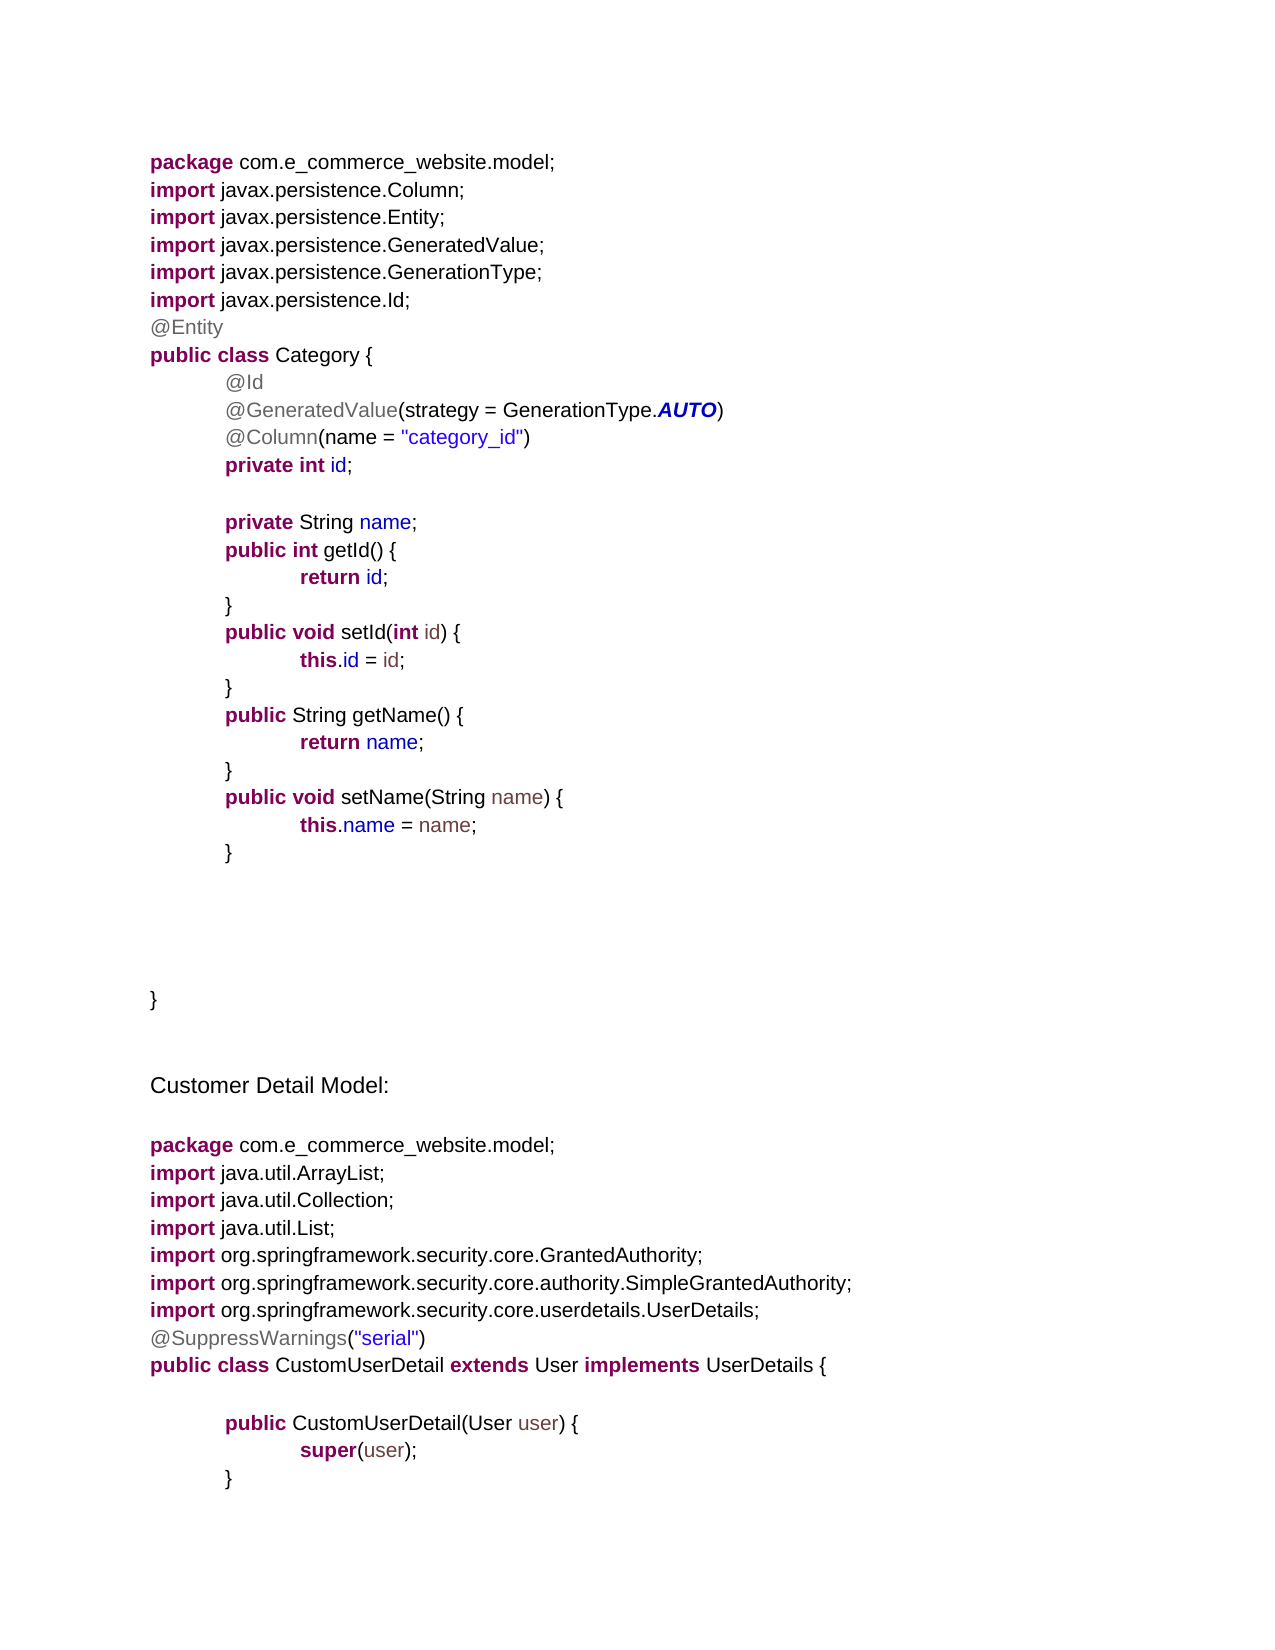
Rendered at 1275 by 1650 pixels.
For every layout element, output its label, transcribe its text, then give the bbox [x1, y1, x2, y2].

text } [150, 1465, 1125, 1489]
text @SuppressWarnings("serial") [150, 1325, 1125, 1349]
text return id; [150, 565, 1125, 589]
text private String name; [150, 510, 1125, 534]
text } [150, 592, 1125, 616]
text public class CustomUserDetail extends User implements UserDetails { [150, 1353, 1125, 1377]
text public class Category { [150, 342, 1125, 366]
text import javax.persistence.Id; [150, 287, 1125, 311]
text import javax.persistence.GenerationType; [150, 260, 1125, 284]
text public CustomUserDetail(User user) { [150, 1410, 1125, 1434]
text public void setId(int id) { [150, 620, 1125, 644]
text private int id; [150, 452, 1125, 476]
text } [150, 987, 1125, 1011]
text @Column(name = "category_id") [150, 425, 1125, 449]
text import javax.persistence.Column; [150, 177, 1125, 201]
text @Entity [150, 315, 1125, 339]
text this.id = id; [150, 647, 1125, 671]
text import org.springframework.security.core.authority.SimpleGrantedAuthority; [150, 1270, 1125, 1294]
text import org.springframework.security.core.GrantedAuthority; [150, 1243, 1125, 1267]
text this.name = name; [150, 812, 1125, 836]
text public int getId() { [150, 537, 1125, 561]
text import org.springframework.security.core.userdetails.UserDetails; [150, 1298, 1125, 1322]
text public void setName(String name) { [150, 785, 1125, 809]
text package com.e_commerce_website.model; [150, 1133, 1125, 1157]
text import java.util.Collection; [150, 1188, 1125, 1212]
text import java.util.List; [150, 1215, 1125, 1239]
text super(user); [150, 1438, 1125, 1462]
text Customer Detail Model: [150, 1072, 1125, 1099]
text import java.util.ArrayList; [150, 1160, 1125, 1184]
text @GeneratedValue(strategy = GenerationType.AUTO) [150, 397, 1125, 421]
text return name; [150, 730, 1125, 754]
text public String getName() { [150, 702, 1125, 726]
text } [150, 840, 1125, 864]
text import javax.persistence.GeneratedValue; [150, 232, 1125, 256]
text import javax.persistence.Entity; [150, 205, 1125, 229]
text } [150, 757, 1125, 781]
text package com.e_commerce_website.model; [150, 150, 1125, 174]
text } [150, 675, 1125, 699]
text @Id [150, 370, 1125, 394]
